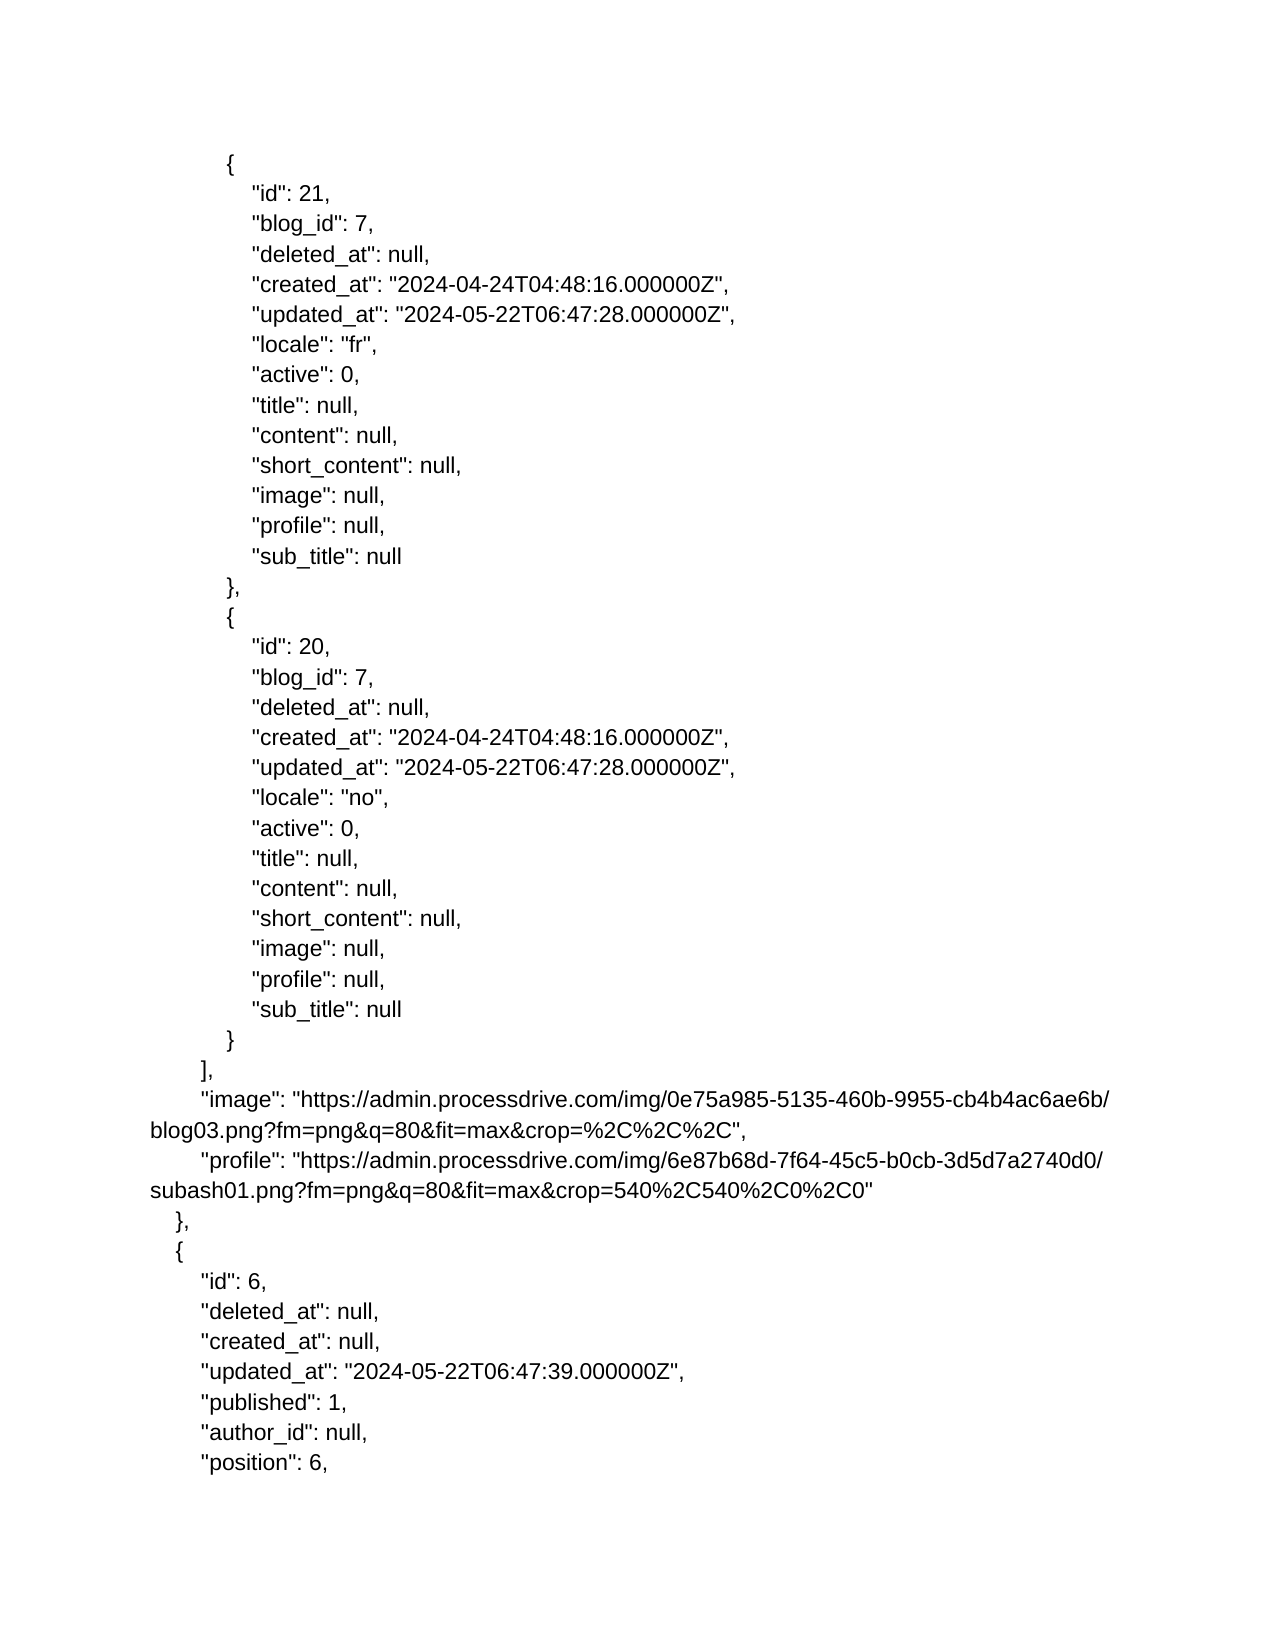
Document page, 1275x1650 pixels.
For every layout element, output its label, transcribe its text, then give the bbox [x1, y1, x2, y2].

text "image": "https://admin.processdrive.com/img/0e75a985-5135-460b-9955-cb4b4ac6ae6b/blog03.png?fm=png&q=80&fit=max&crop=%2C%2C%2C", [150, 1086, 1125, 1143]
text "author_id": null, [150, 1419, 1125, 1445]
text "locale": "fr", [150, 331, 1125, 358]
text "published": 1, [150, 1388, 1125, 1415]
text }, [150, 573, 1125, 599]
text ], [150, 1056, 1125, 1083]
text "blog_id": 7, [150, 663, 1125, 690]
text "updated_at": "2024-05-22T06:47:39.000000Z", [150, 1358, 1125, 1385]
text "id": 6, [150, 1268, 1125, 1294]
text "deleted_at": null, [150, 241, 1125, 267]
text } [150, 1026, 1125, 1052]
text "content": null, [150, 875, 1125, 901]
text }, [150, 1207, 1125, 1234]
text "profile": "https://admin.processdrive.com/img/6e87b68d-7f64-45c5-b0cb-3d5d7a2740d0/subash01.png?fm=png&q=80&fit=max&crop=540%2C540%2C0%2C0" [150, 1147, 1125, 1203]
text "active": 0, [150, 361, 1125, 388]
text "title": null, [150, 392, 1125, 418]
text "active": 0, [150, 814, 1125, 841]
text "created_at": "2024-04-24T04:48:16.000000Z", [150, 724, 1125, 750]
text "profile": null, [150, 512, 1125, 539]
text "profile": null, [150, 966, 1125, 992]
text "deleted_at": null, [150, 1298, 1125, 1324]
text "updated_at": "2024-05-22T06:47:28.000000Z", [150, 754, 1125, 781]
text "image": null, [150, 482, 1125, 509]
text "title": null, [150, 845, 1125, 871]
text "deleted_at": null, [150, 694, 1125, 720]
text { [150, 1237, 1125, 1264]
text "position": 6, [150, 1449, 1125, 1475]
text "content": null, [150, 422, 1125, 448]
text "blog_id": 7, [150, 210, 1125, 237]
text { [150, 150, 1125, 176]
text { [150, 603, 1125, 629]
text "created_at": null, [150, 1328, 1125, 1354]
text "locale": "no", [150, 784, 1125, 811]
text "sub_title": null [150, 996, 1125, 1022]
text "id": 20, [150, 633, 1125, 660]
text "created_at": "2024-04-24T04:48:16.000000Z", [150, 271, 1125, 297]
text "sub_title": null [150, 543, 1125, 569]
text "short_content": null, [150, 905, 1125, 932]
text "short_content": null, [150, 452, 1125, 478]
text "updated_at": "2024-05-22T06:47:28.000000Z", [150, 301, 1125, 327]
text "image": null, [150, 935, 1125, 962]
text "id": 21, [150, 180, 1125, 207]
